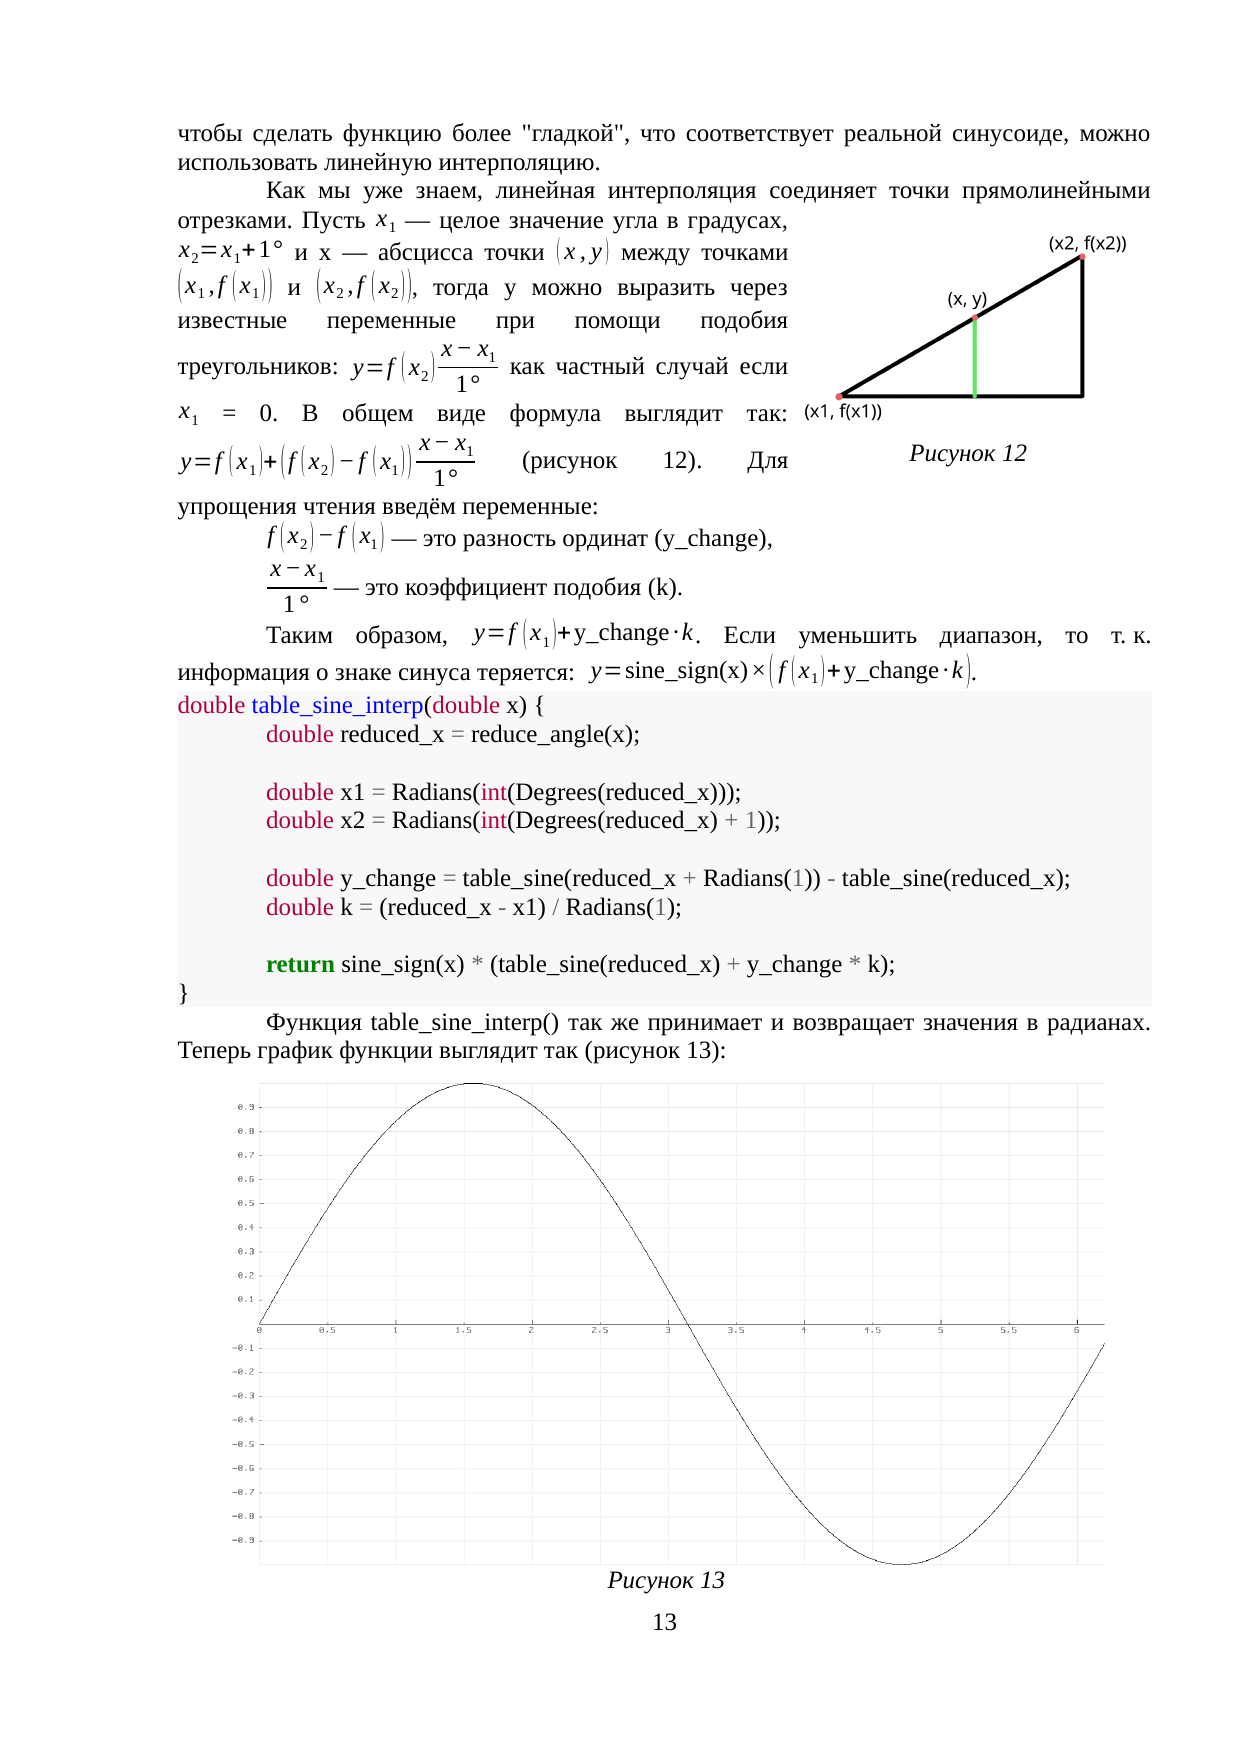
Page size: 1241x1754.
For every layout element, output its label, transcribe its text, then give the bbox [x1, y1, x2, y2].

text double x2 = Radians(int(Degrees(reduced_x) + 1)); [177, 806, 1152, 834]
text } [177, 978, 1152, 1007]
text Как мы уже знаем, линейная интерполяция соединяет точки прямолинейными отрезками. Пусть — целое значение угла в градусах, и x — абсцисса точки между точками и , тогда y можно выразить через известные переменные при помощи подобия треугольников: как частный случай если = 0. В общем виде формула выглядит так: (рисунок 12). Для упрощения чтения введём переменные: [177, 176, 1152, 520]
text Функция table_sine_interp() так же принимает и возвращает значения в радианах. Теперь график функции выглядит так (рисунок 13): [177, 1007, 1152, 1064]
text double y_change = table_sine(reduced_x + Radians(1)) - table_sine(reduced_x); [177, 863, 1152, 892]
list double table_sine_interp(double x) { [177, 691, 1152, 719]
text double k = (reduced_x - x1) / Radians(1); [177, 892, 1152, 921]
text double reduced_x = reduce_angle(x); [177, 719, 1152, 748]
picture [229, 1083, 1105, 1565]
text — это разность ординат (y_change), [177, 520, 1152, 554]
text — это коэффициент подобия (k). [177, 554, 1152, 617]
text return sine_sign(x) * (table_sine(reduced_x) + y_change * k); [177, 949, 1152, 978]
text Таким образом, . Если уменьшить диапазон, то т. к. информация о знаке синуса теряется: . [177, 617, 1152, 691]
text double x1 = Radians(int(Degrees(reduced_x))); [177, 777, 1152, 806]
picture [788, 220, 1150, 438]
